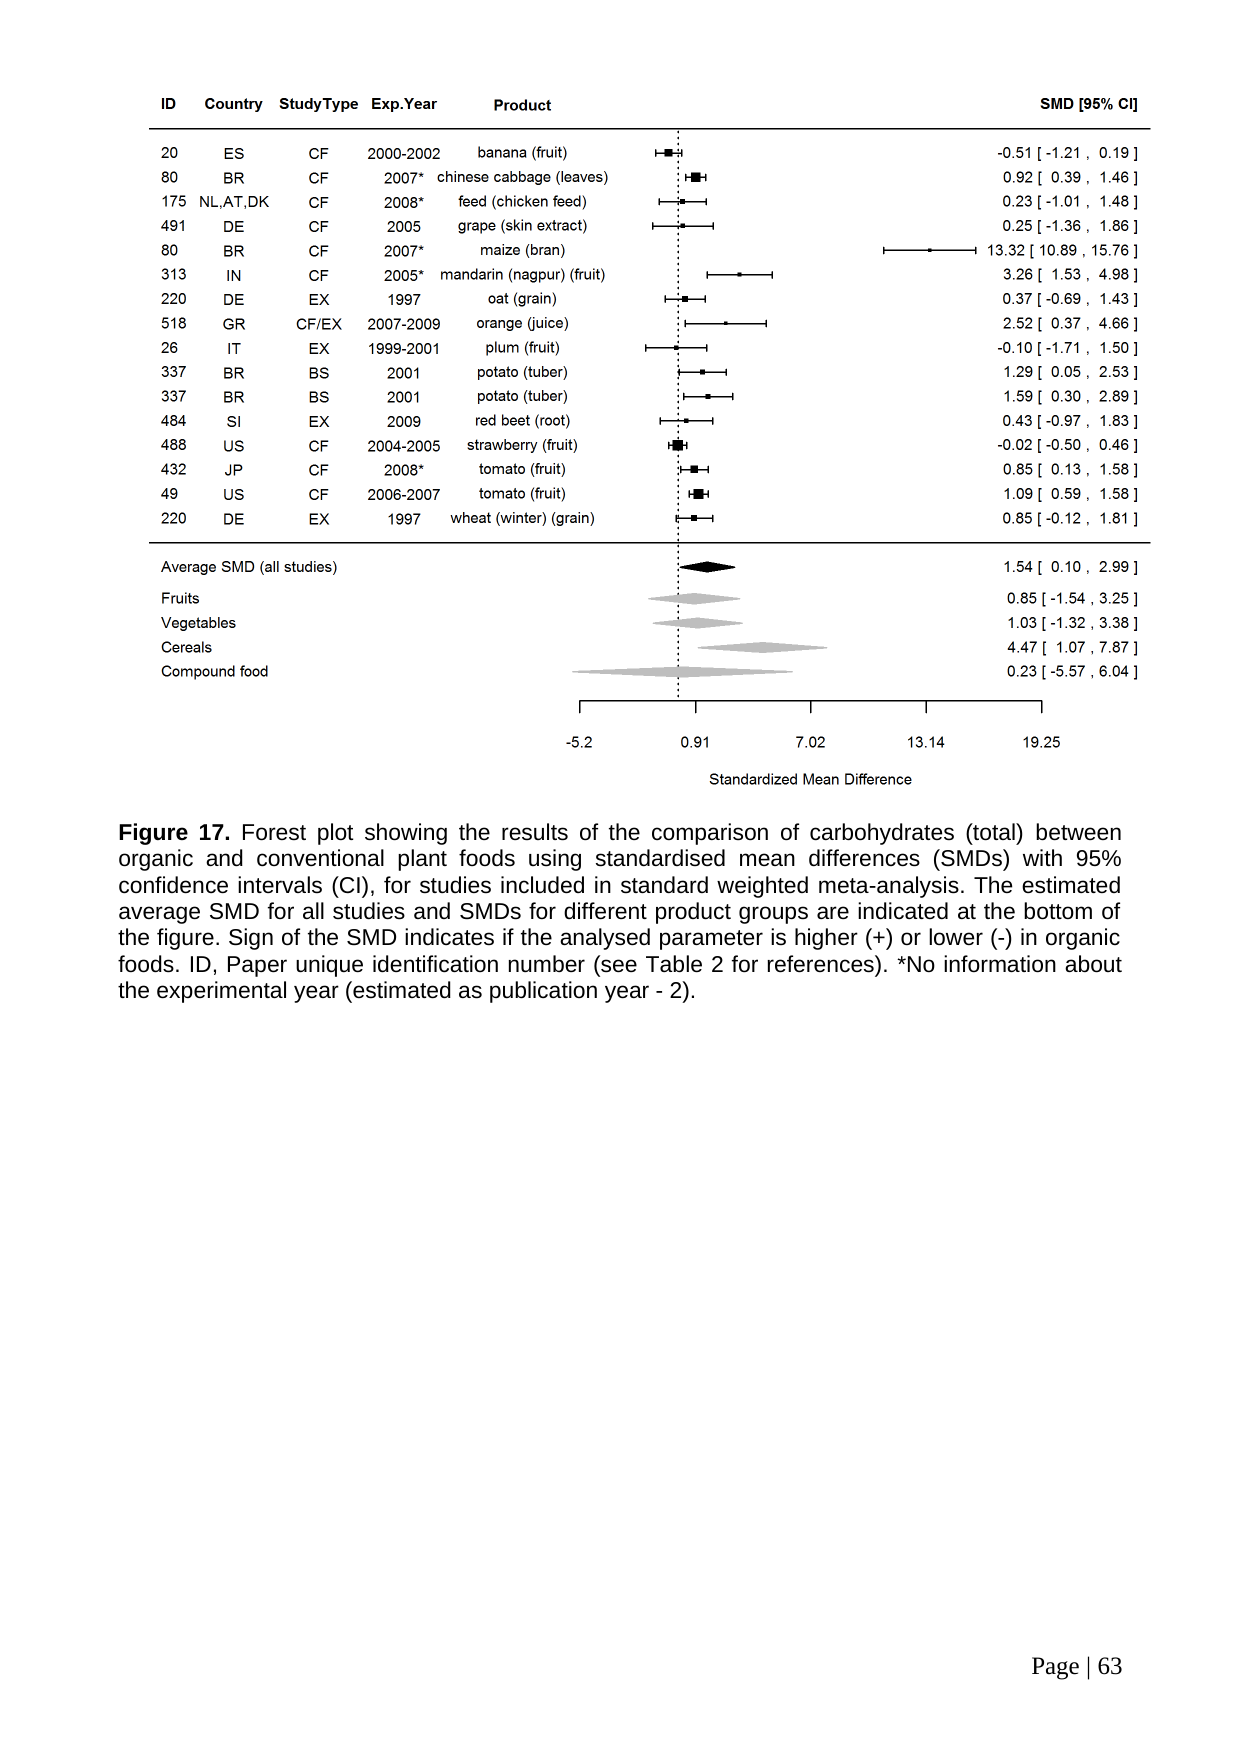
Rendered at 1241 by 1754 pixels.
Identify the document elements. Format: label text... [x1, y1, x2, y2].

title Figure 17. Forest plot showing the results of the comparison of carbohydrates (total) between organic and conventional plant foods using standardised mean differences (SMDs) with 95% confidence intervals (CI), for studies included in standard weighted meta-analysis. The estimated average SMD for all studies and SMDs for different product groups are indicated at the bottom of the figure. Sign of the SMD indicates if the analysed parameter is higher (+) or lower (-) in organic foods. ID, Paper unique identification number (see Table 2 for references). *No information about the experimental year (estimated as publication year - 2). [118, 819, 1122, 1003]
picture [147, 82, 1154, 799]
